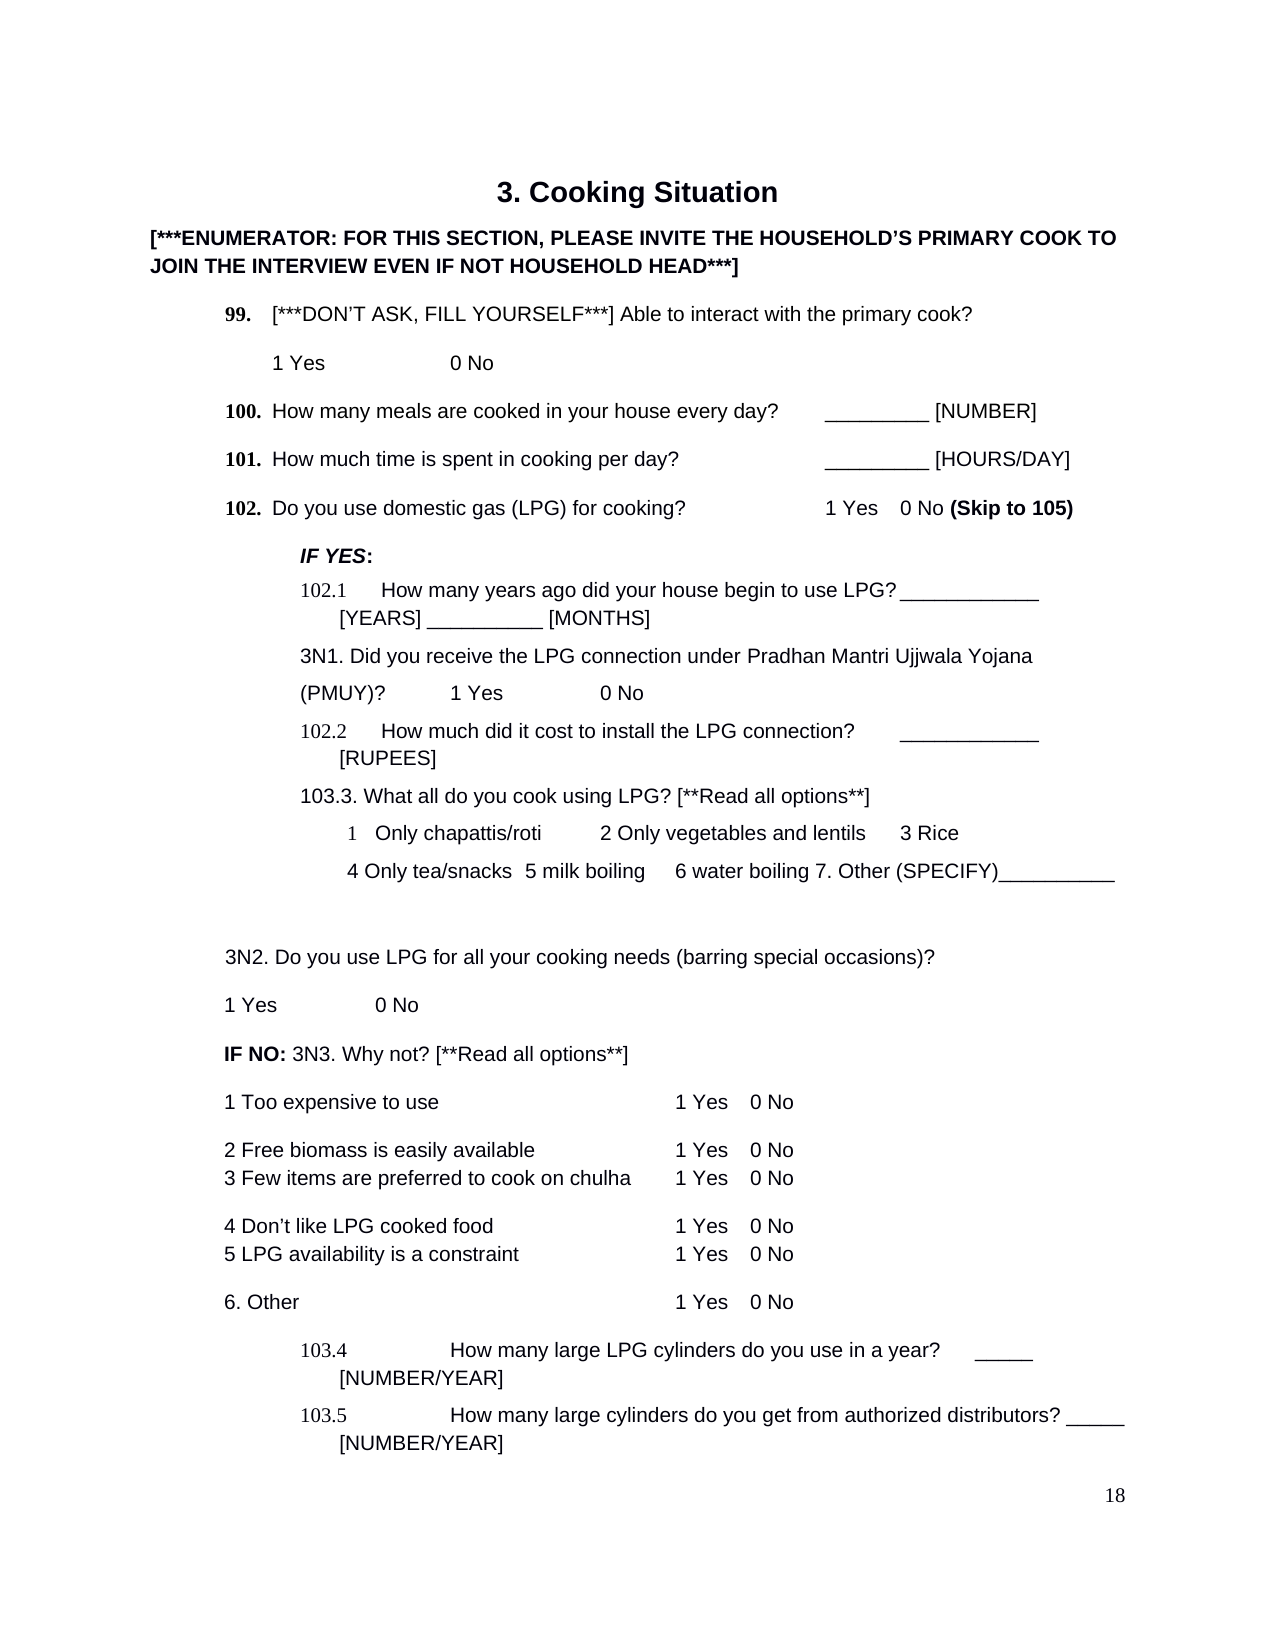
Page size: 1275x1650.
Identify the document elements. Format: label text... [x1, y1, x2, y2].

text [***ENUMERATOR: FOR THIS SECTION, PLEASE INVITE THE HOUSEHOLD’S PRIMARY COOK TO JOIN THE INTERVIEW EVEN IF NOT HOUSEHOLD HEAD***] [150, 226, 1125, 277]
text 3N1. Did you receive the LPG connection under Pradhan Mantri Ujjwala Yojana [300, 643, 1125, 667]
text 6. Other 1 Yes 0 No [224, 1290, 1125, 1314]
list How much did it cost to install the LPG connection? ____________ [RUPEES] [300, 718, 1125, 770]
text 3N2. Do you use LPG for all your cooking needs (barring special occasions)? [150, 945, 1125, 969]
text 4 Don’t like LPG cooked food 1 Yes 0 No 5 LPG availability is a constraint 1 Yes 0 No [224, 1214, 1125, 1265]
list 1 Yes 0 No [272, 350, 1125, 374]
list IF YES: [225, 544, 1125, 568]
text 2 Free biomass is easily available 1 Yes 0 No 3 Few items are preferred to cook on chulha 1 Yes 0 No [224, 1138, 1125, 1189]
list Do you use domestic gas (LPG) for cooking? 1 Yes 0 No (Skip to 105) [225, 496, 1125, 520]
list How much time is spent in cooking per day? _________ [HOURS/DAY] [225, 447, 1125, 471]
text 1 Too expensive to use 1 Yes 0 No [224, 1090, 1125, 1114]
subtitle 3. Cooking Situation [150, 175, 1125, 208]
text 4 Only tea/snacks 5 milk boiling 6 water boiling 7. Other (SPECIFY)__________ [347, 859, 1125, 883]
list How many years ago did your house begin to use LPG? ____________ [YEARS] __________ [MONTHS] [300, 578, 1125, 630]
list [***DON’T ASK, FILL YOURSELF***] Able to interact with the primary cook? [225, 302, 1125, 326]
list 103.3. What all do you cook using LPG? [**Read all options**] [262, 784, 1125, 808]
list Only chapattis/roti 2 Only vegetables and lentils 3 Rice [347, 821, 1125, 845]
text (PMUY)? 1 Yes 0 No [300, 681, 1125, 705]
list How many large LPG cylinders do you use in a year? _____ [NUMBER/YEAR] [300, 1338, 1125, 1390]
text 1 Yes 0 No [150, 993, 1125, 1017]
list How many meals are cooked in your house every day? _________ [NUMBER] [225, 399, 1125, 423]
text IF NO: 3N3. Why not? [**Read all options**] [150, 1041, 1125, 1065]
list How many large cylinders do you get from authorized distributors? _____ [NUMBER/YEAR] [300, 1403, 1125, 1455]
